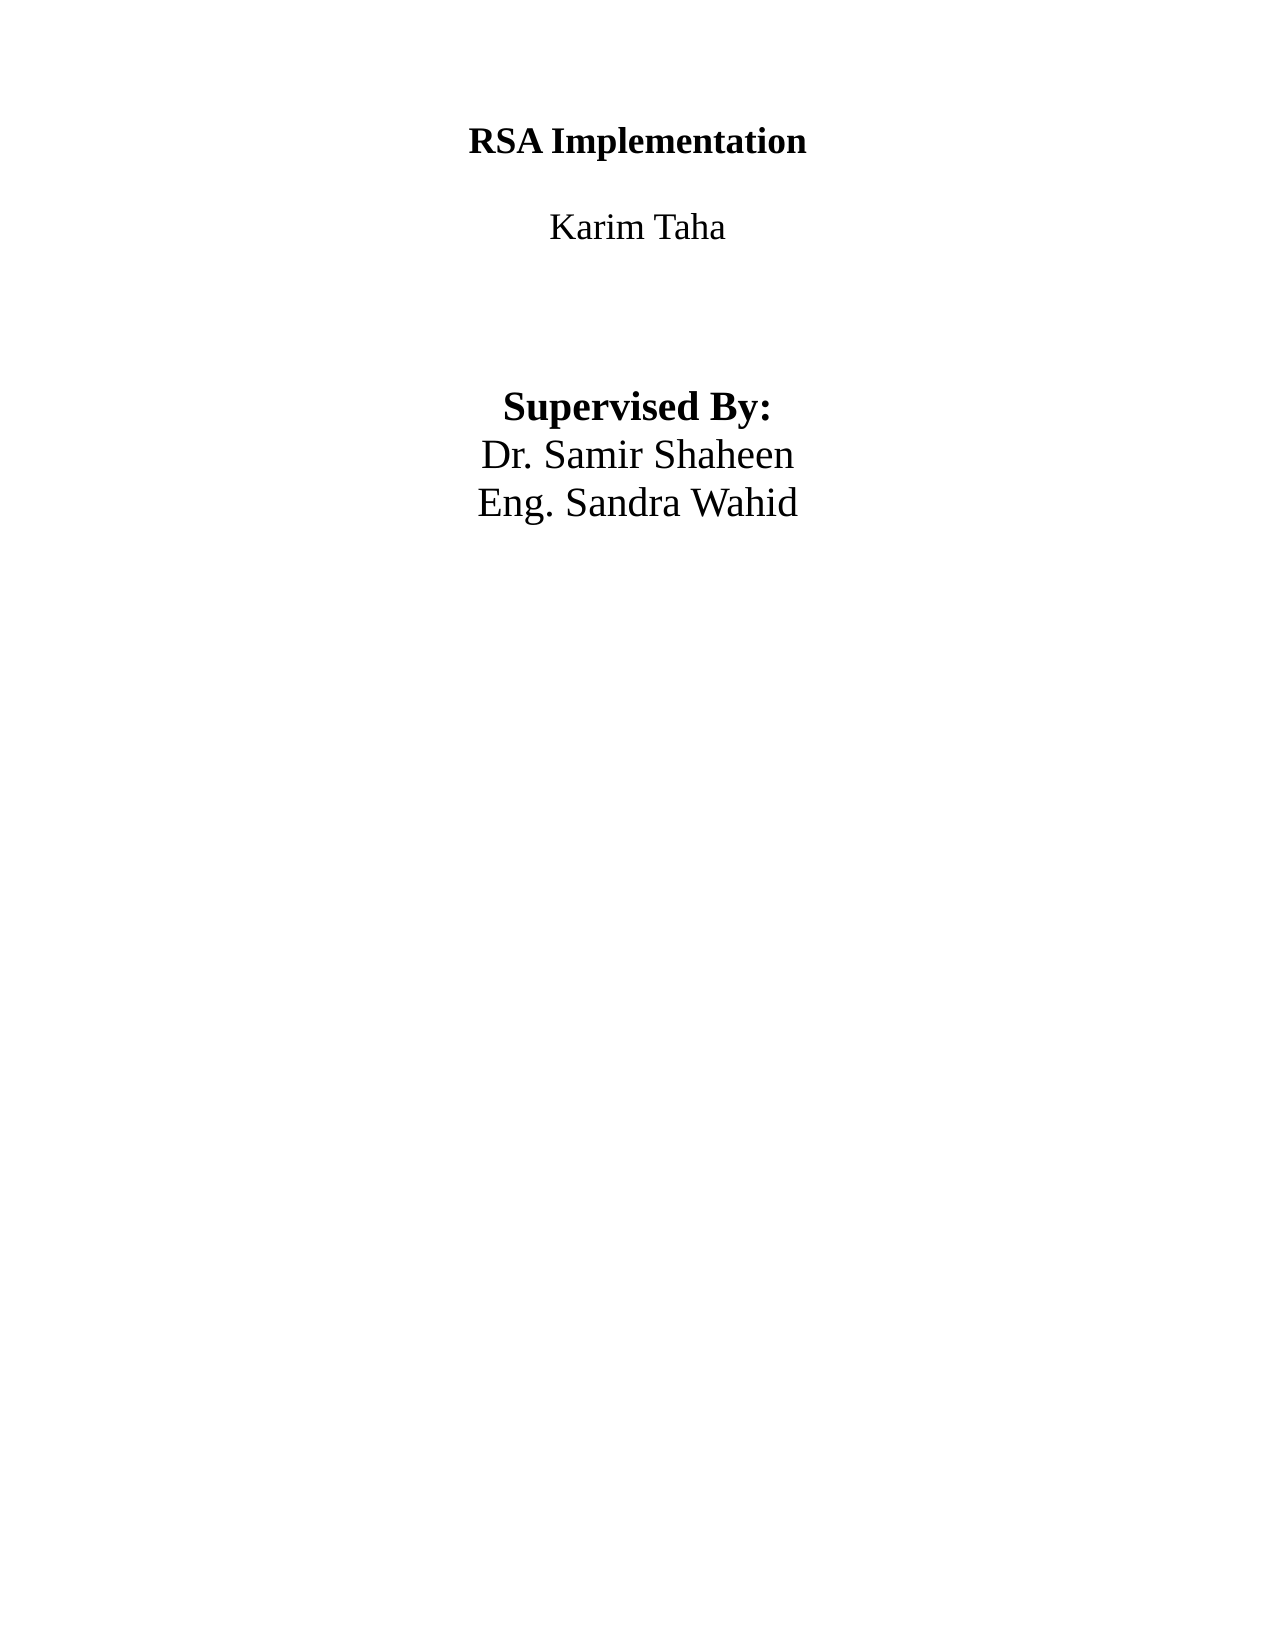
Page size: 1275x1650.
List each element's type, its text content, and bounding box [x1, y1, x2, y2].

text Karim Taha [118, 204, 1157, 247]
text Eng. Sandra Wahid [118, 477, 1157, 525]
text Supervised By: [118, 382, 1157, 429]
text RSA Implementation [118, 118, 1157, 161]
text Dr. Samir Shaheen [118, 429, 1157, 477]
